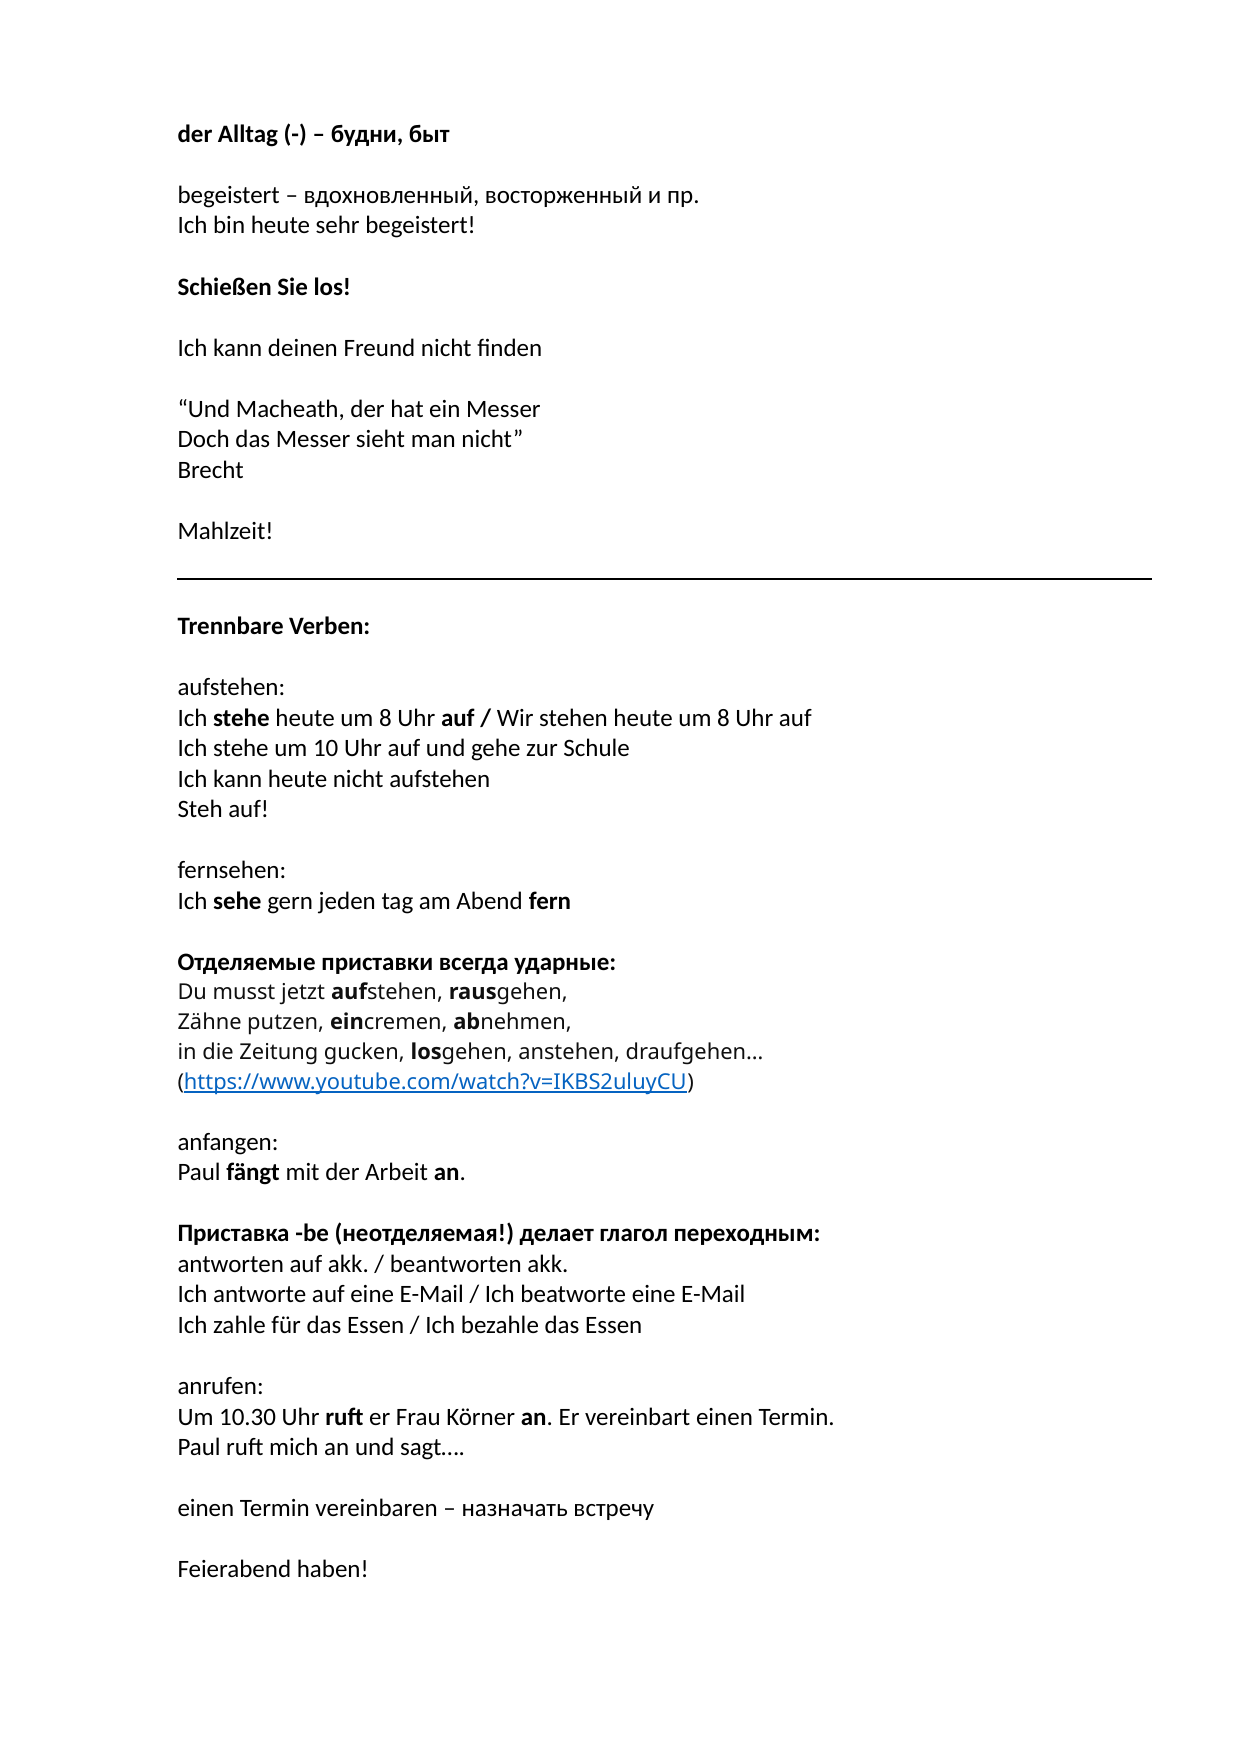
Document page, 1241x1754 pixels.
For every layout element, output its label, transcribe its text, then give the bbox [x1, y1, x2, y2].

text Ich antworte auf eine E-Mail / Ich beatworte eine E-Mail [177, 1279, 1152, 1309]
text aufstehen: [177, 671, 1152, 702]
text einen Termin vereinbaren – назначать встречу [177, 1492, 1152, 1523]
text Ich bin heute sehr begeistert! [177, 210, 1152, 240]
text Brecht [177, 454, 1152, 484]
text anrufen: [177, 1370, 1152, 1401]
text antworten auf akk. / beantworten akk. [177, 1248, 1152, 1279]
text Ich stehe heute um 8 Uhr auf / Wir stehen heute um 8 Uhr auf [177, 702, 1152, 732]
text Приставка -be (неотделяемая!) делает глагол переходным: [177, 1218, 1152, 1248]
text Mahlzeit! [177, 515, 1152, 545]
text Du musst jetzt aufstehen, rausgehen, [177, 976, 1152, 1006]
text anfangen: [177, 1126, 1152, 1157]
text begeistert – вдохновленный, восторженный и пр. [177, 179, 1152, 210]
text Steh auf! [177, 793, 1152, 824]
text (https://www.youtube.com/watch?v=IKBS2uluyCU) [177, 1066, 1152, 1096]
text Zähne putzen, eincremen, abnehmen, [177, 1006, 1152, 1036]
text Trennbare Verben: [177, 610, 1152, 641]
text “Und Macheath, der hat ein Messer [177, 393, 1152, 423]
text Doch das Messer sieht man nicht” [177, 423, 1152, 454]
text Paul fängt mit der Arbeit an. [177, 1157, 1152, 1187]
text Feierabend haben! [177, 1553, 1152, 1584]
text Ich zahle für das Essen / Ich bezahle das Essen [177, 1309, 1152, 1340]
text fernsehen: [177, 854, 1152, 885]
text der Alltag (-) – будни, быт [177, 118, 1152, 149]
text Отделяемые приставки всегда ударные: [177, 946, 1152, 976]
text Um 10.30 Uhr ruft er Frau Körner an. Er vereinbart einen Termin. [177, 1401, 1152, 1431]
text in die Zeitung gucken, losgehen, anstehen, draufgehen… [177, 1036, 1152, 1066]
text Ich stehe um 10 Uhr auf und gehe zur Schule [177, 732, 1152, 763]
text Paul ruft mich an und sagt…. [177, 1431, 1152, 1462]
text Ich sehe gern jeden tag am Abend fern [177, 885, 1152, 915]
text Ich kann heute nicht aufstehen [177, 763, 1152, 793]
text Ich kann deinen Freund nicht finden [177, 332, 1152, 362]
text Schießen Sie los! [177, 271, 1152, 301]
